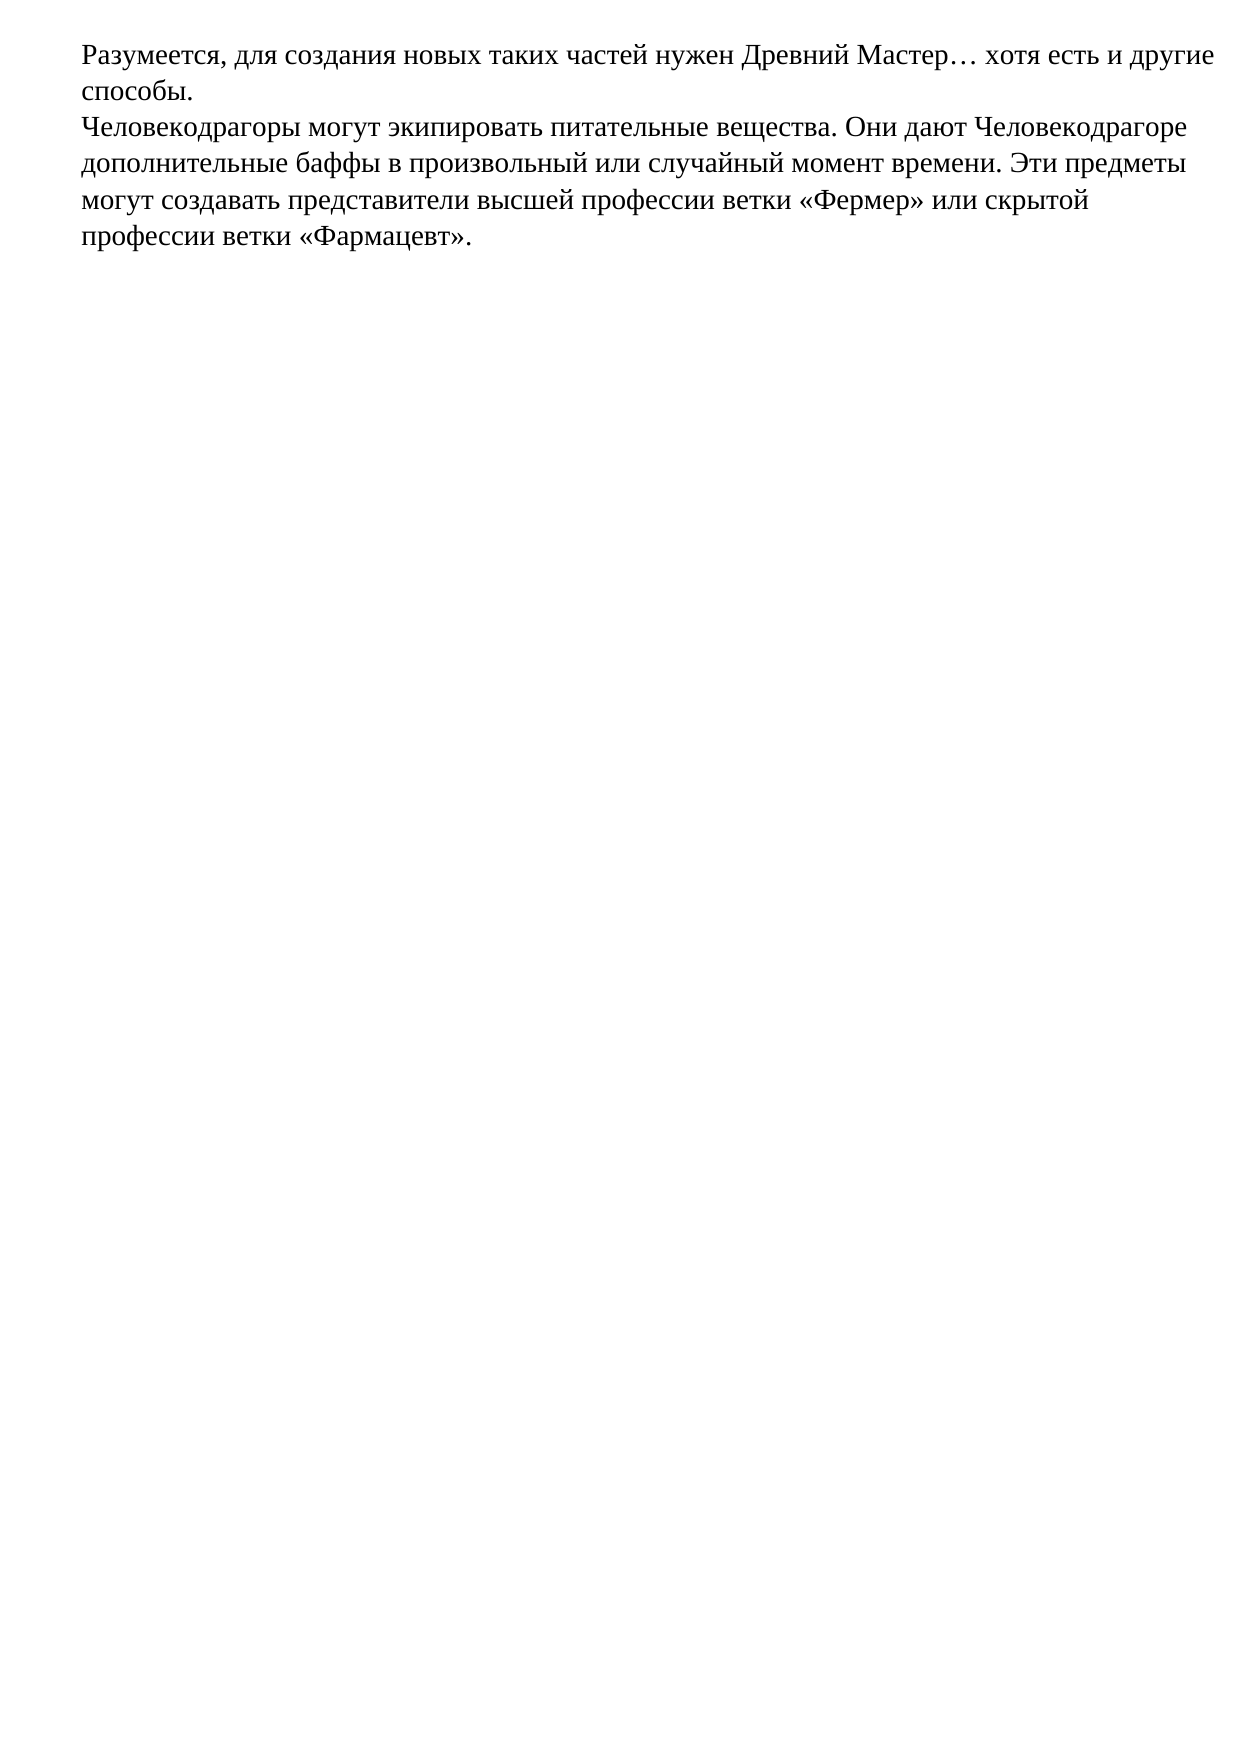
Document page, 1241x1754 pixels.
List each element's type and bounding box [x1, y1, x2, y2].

text [81, 37, 1215, 324]
